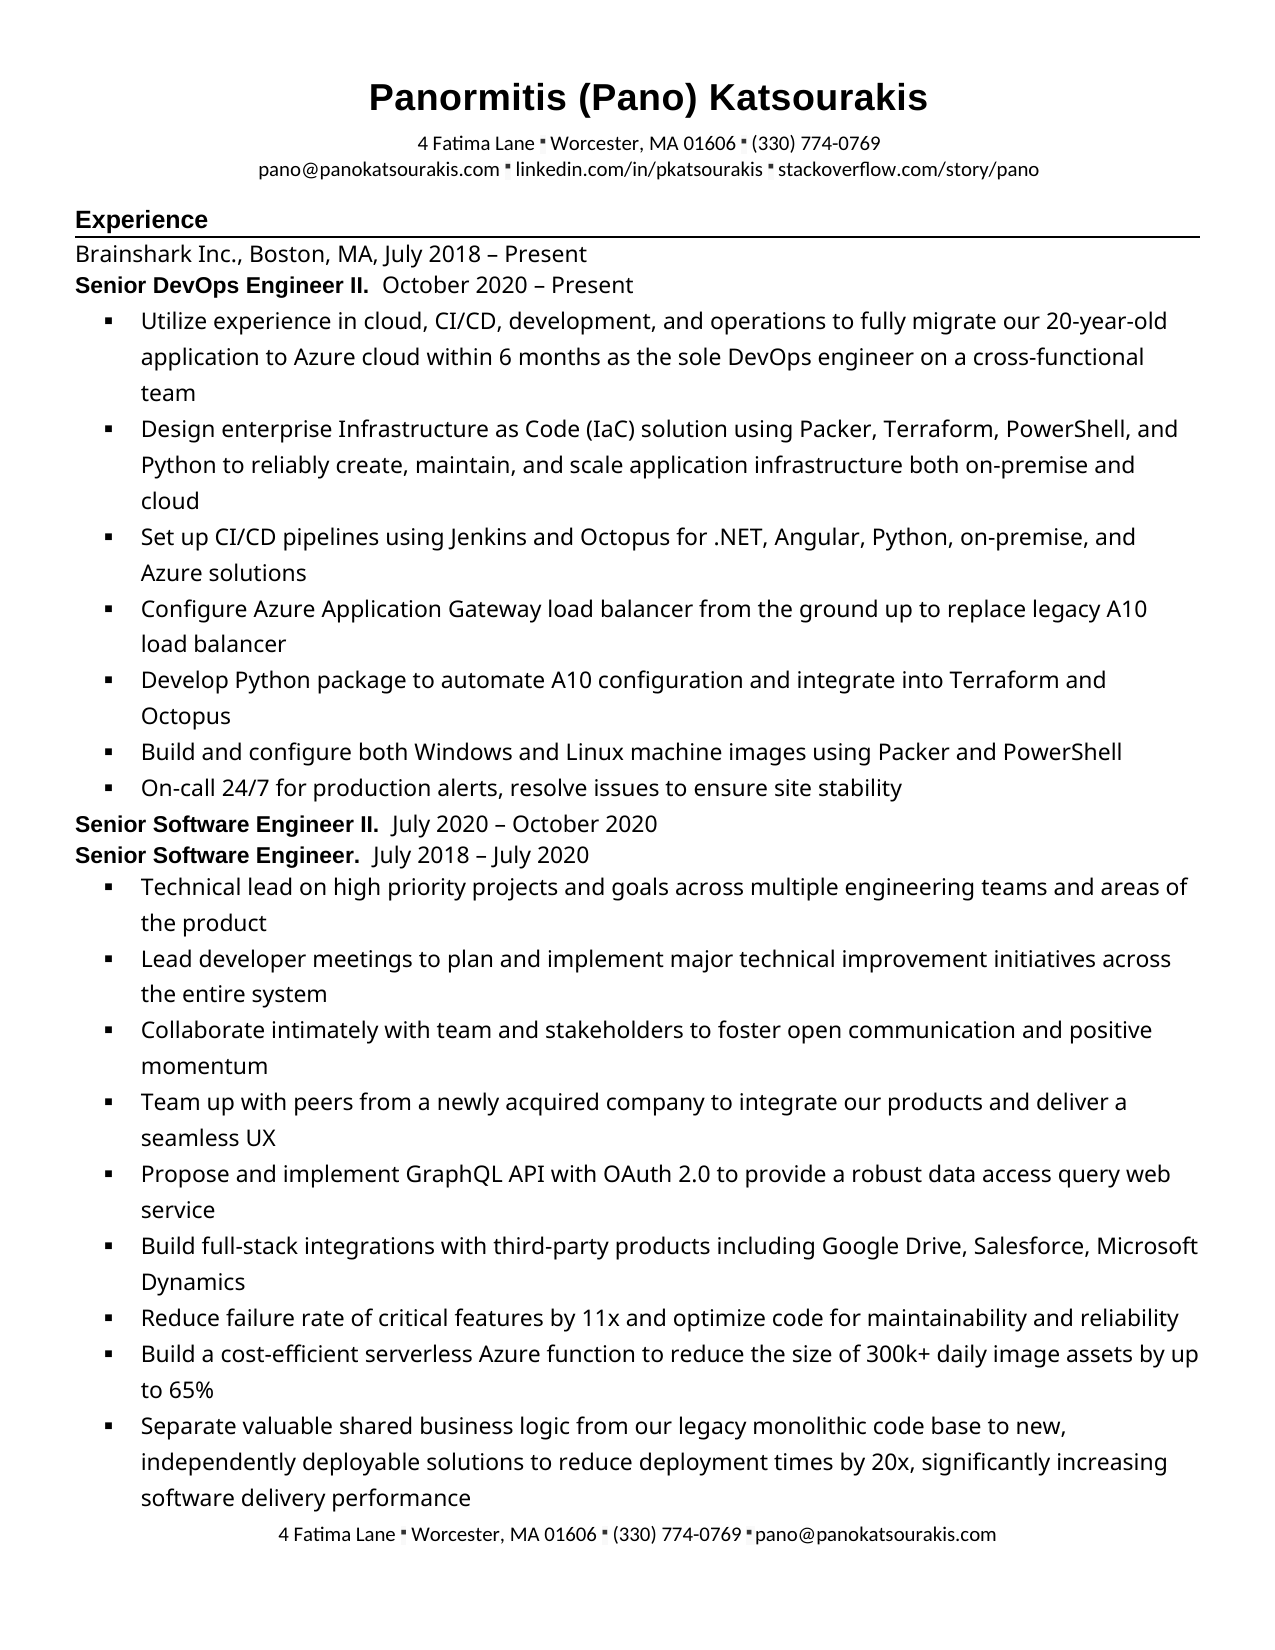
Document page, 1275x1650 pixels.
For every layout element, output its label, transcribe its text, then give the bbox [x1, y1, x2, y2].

list Develop Python package to automate A10 configuration and integrate into Terraform and Octopus [103, 664, 1200, 732]
list Lead developer meetings to plan and implement major technical improvement initiatives across the entire system [103, 942, 1200, 1010]
text Brainshark Inc., Boston, MA, July 2018 – Present [75, 238, 1200, 269]
list Build full-stack integrations with third-party products including Google Drive, Salesforce, Microsoft Dynamics [103, 1230, 1200, 1297]
list Set up CI/CD pipelines using Jenkins and Octopus for .NET, Angular, Python, on-premise, and Azure solutions [103, 521, 1200, 588]
list Utilize experience in cloud, CI/CD, development, and operations to fully migrate our 20-year-old application to Azure cloud within 6 months as the sole DevOps engineer on a cross-functional team [103, 305, 1200, 408]
text Senior DevOps Engineer II. October 2020 – Present [75, 269, 1200, 300]
list Build a cost-efficient serverless Azure function to reduce the size of 300k+ daily image assets by up to 65% [103, 1338, 1200, 1405]
list Technical lead on high priority projects and goals across multiple engineering teams and areas of the product [103, 871, 1200, 938]
list Build and configure both Windows and Linux machine images using Packer and PowerShell [103, 736, 1200, 767]
list On-call 24/7 for production alerts, resolve issues to ensure site stability [103, 772, 1200, 803]
text Experience [75, 205, 1200, 236]
list Configure Azure Application Gateway load balancer from the ground up to replace legacy A10 load balancer [103, 592, 1200, 660]
list Collaborate intimately with team and stakeholders to foster open communication and positive momentum [103, 1014, 1200, 1082]
text Senior Software Engineer. July 2018 – July 2020 [75, 839, 1200, 871]
list Team up with peers from a newly acquired company to integrate our products and deliver a seamless UX [103, 1086, 1200, 1153]
table_header Panormitis (Pano) Katsourakis 4 Fatima Lane ■ Worcester, MA 01606 ■ (330) 774-0769 pano@panokatsourakis.com ■ linkedin.com/in/pkatsourakis ■ stackoverflow.com/story/pano [75, 75, 1223, 181]
text Senior Software Engineer II. July 2020 – October 2020 [75, 808, 1200, 839]
list Reduce failure rate of critical features by 11x and optimize code for maintainability and reliability [103, 1302, 1200, 1333]
list Design enterprise Infrastructure as Code (IaC) solution using Packer, Terraform, PowerShell, and Python to reliably create, maintain, and scale application infrastructure both on-premise and cloud [103, 413, 1200, 516]
list Propose and implement GraphQL API with OAuth 2.0 to provide a robust data access query web service [103, 1158, 1200, 1225]
